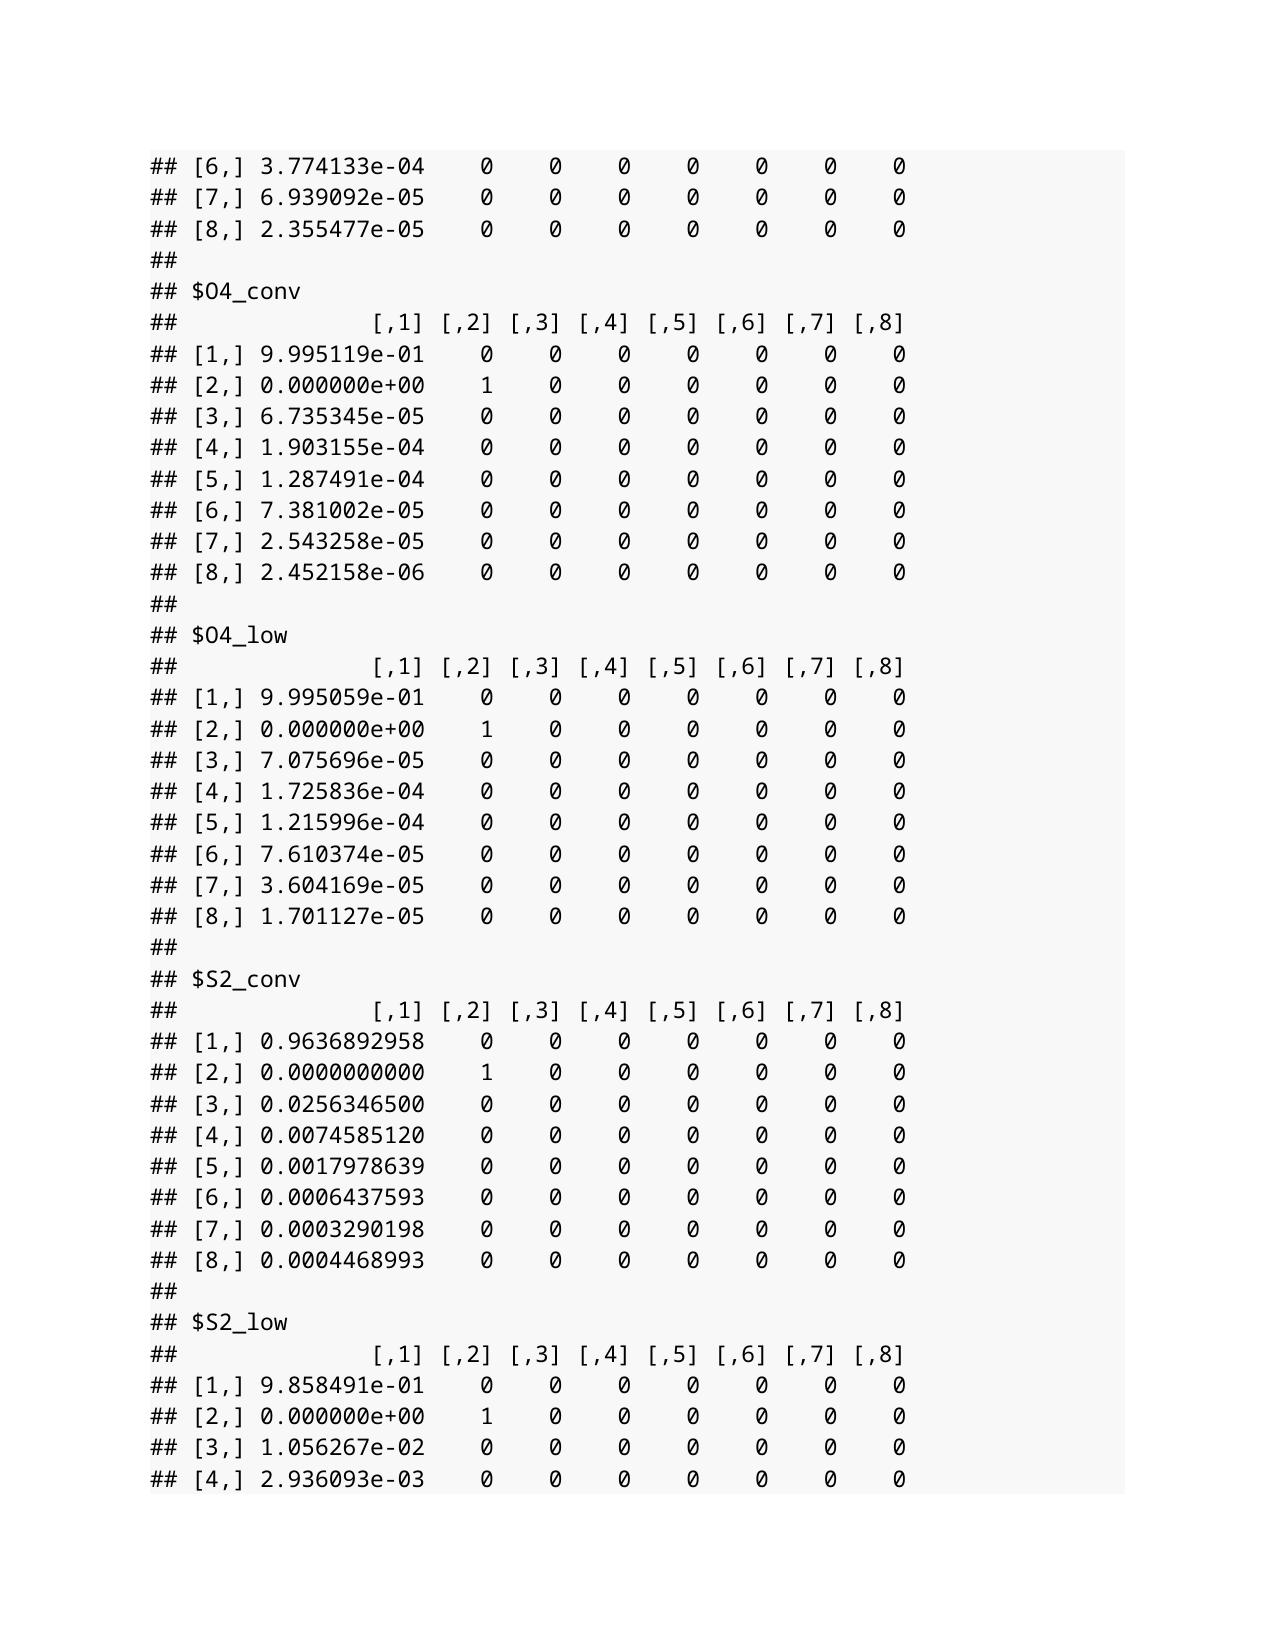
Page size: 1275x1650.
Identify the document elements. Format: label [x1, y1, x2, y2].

text [150, 150, 1125, 1494]
